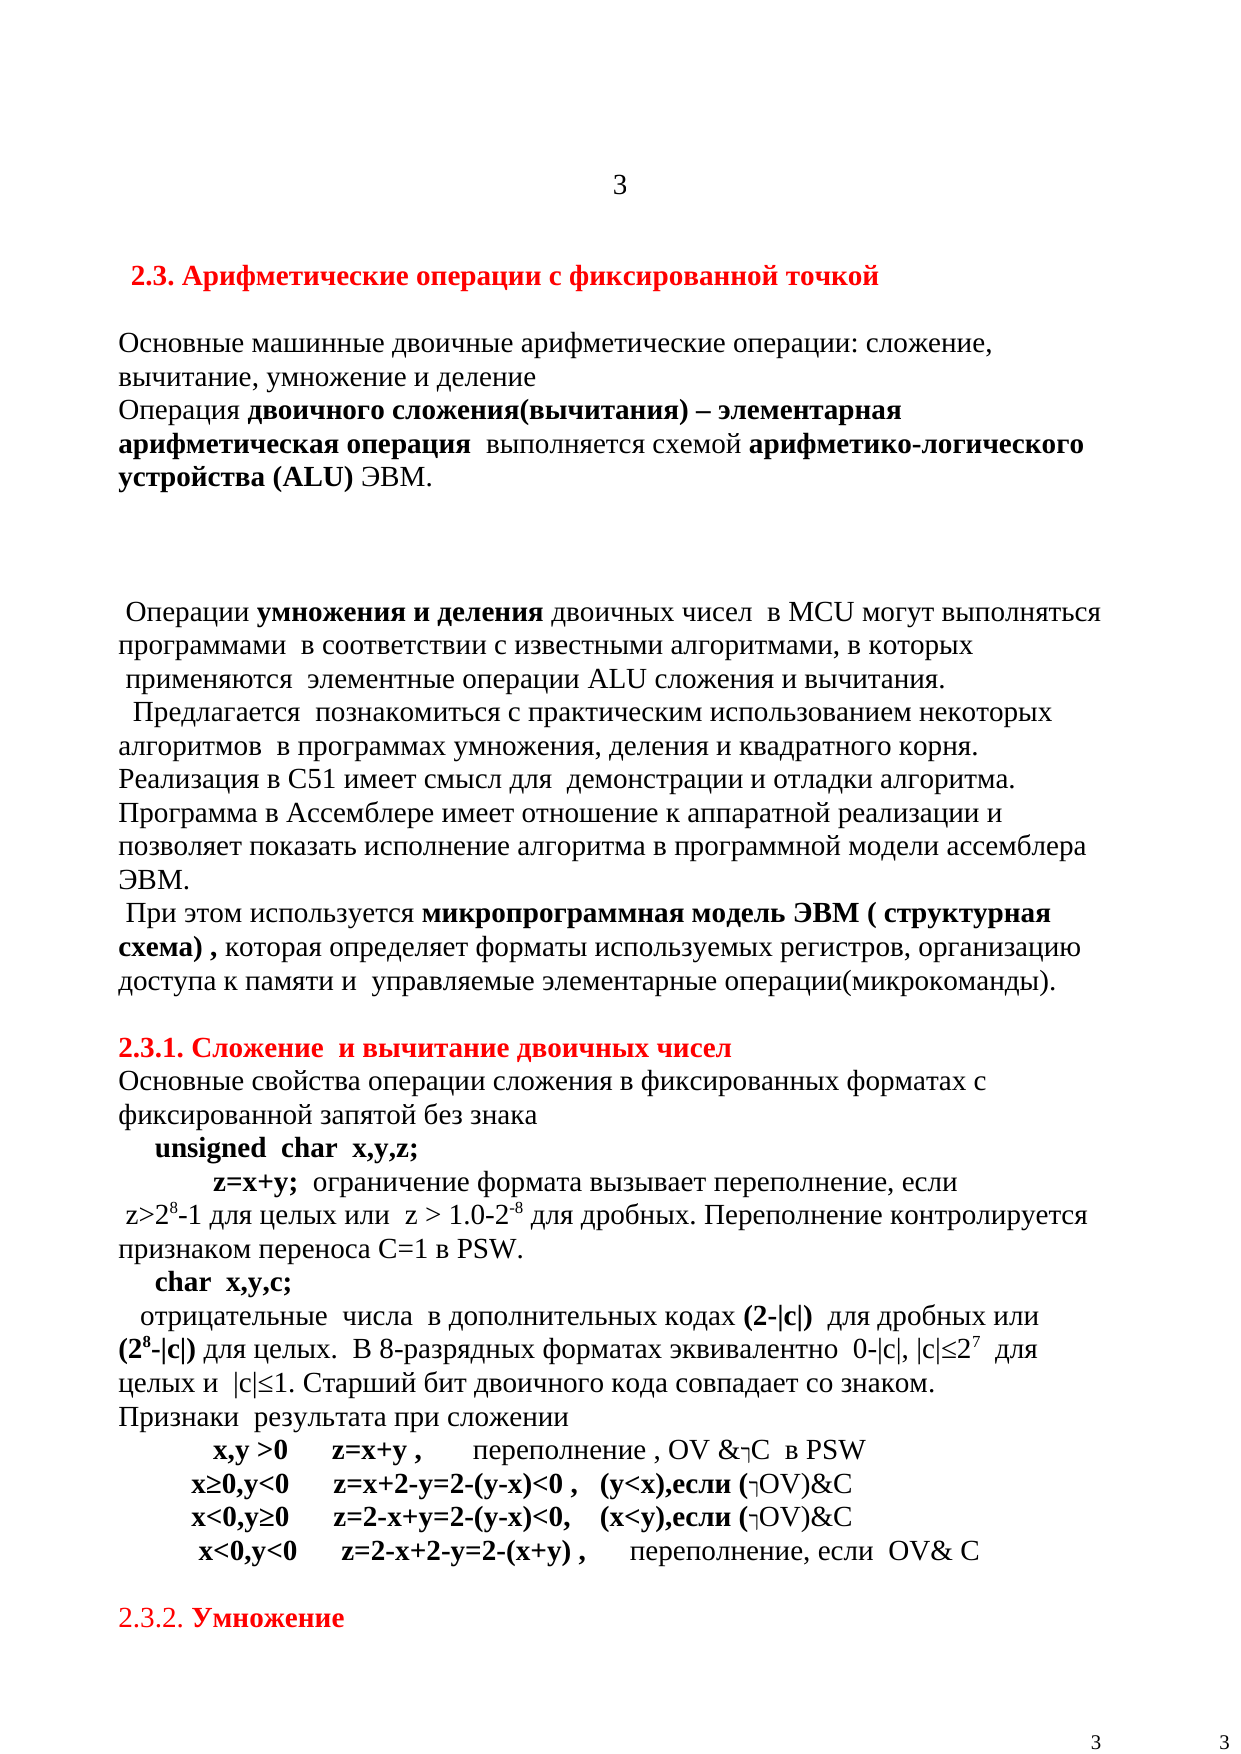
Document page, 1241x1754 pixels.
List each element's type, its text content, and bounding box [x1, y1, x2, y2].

text 2.3.1. Сложение и вычитание двоичных чисел [118, 1030, 1122, 1063]
text x≥0,y<0 z=x+2-y=2-(y-x)<0 , (y<x),если (ךOV)&С [118, 1466, 1122, 1499]
text Основные машинные двоичные арифметические операции: сложение, вычитание, умножение и деление [118, 325, 1122, 392]
text Основные свойства операции сложения в фиксированных форматах с фиксированной запятой без знака [118, 1063, 1122, 1130]
text Операции умножения и деления двоичных чисел в MCU могут выполняться [118, 594, 1122, 627]
text z=x+y; ограничение формата вызывает переполнение, если [118, 1164, 1122, 1197]
text x<0,y<0 z=2-x+2-y=2-(x+y) , переполнение, если OV& С [118, 1533, 1122, 1566]
text применяются элементные операции ALU сложения и вычитания. [118, 661, 1122, 694]
text Операция двоичного сложения(вычитания) – элементарная арифметическая операция выполняется схемой арифметико-логического устройства (ALU) ЭВМ. [118, 392, 1122, 493]
text Предлагается познакомиться с практическим использованием некоторых алгоритмов в программах умножения, деления и квадратного корня. [118, 694, 1122, 761]
text Реализация в С51 имеет смысл для демонстрации и отладки алгоритма. [118, 761, 1122, 795]
text 2.3. Арифметические операции с фиксированной точкой [118, 258, 1122, 292]
text (28-|с|) для целых. В 8-разрядных форматах эквивалентно 0-|с|, |с|≤27 для целых и |с|≤1. Cтарший бит двоичного кода совпадает со знаком. [118, 1332, 1122, 1399]
text Признаки результата при сложении [118, 1399, 1122, 1432]
text char x,y,с; [118, 1264, 1122, 1298]
text 2.3.2. Умножение [118, 1600, 1122, 1633]
text x,y >0 z=x+y , переполнение , OV &ךC в PSW [118, 1432, 1122, 1466]
text отрицательные числа в дополнительных кодах (2-|с|) для дробных или [118, 1298, 1122, 1332]
text x<0,y≥0 z=2-x+y=2-(y-x)<0, (x<y),если (ךOV)&С [118, 1499, 1122, 1533]
text При этом используется микропрограммная модель ЭВМ ( структурная схема) , которая определяет форматы используемых регистров, организацию доступа к памяти и управляемые элементарные операции(микрокоманды). [118, 896, 1122, 996]
text программами в соответствии с известными алгоритмами, в которых [118, 627, 1122, 661]
text unsigned char x,y,z; [118, 1130, 1122, 1164]
text Программа в Ассемблере имеет отношение к аппаратной реализации и позволяет показать исполнение алгоритма в программной модели ассемблера ЭВМ. [118, 795, 1122, 896]
text z>28-1 для целых или z > 1.0-2-8 для дробных. Переполнение контролируется признаком переноса С=1 в PSW. [118, 1197, 1122, 1264]
